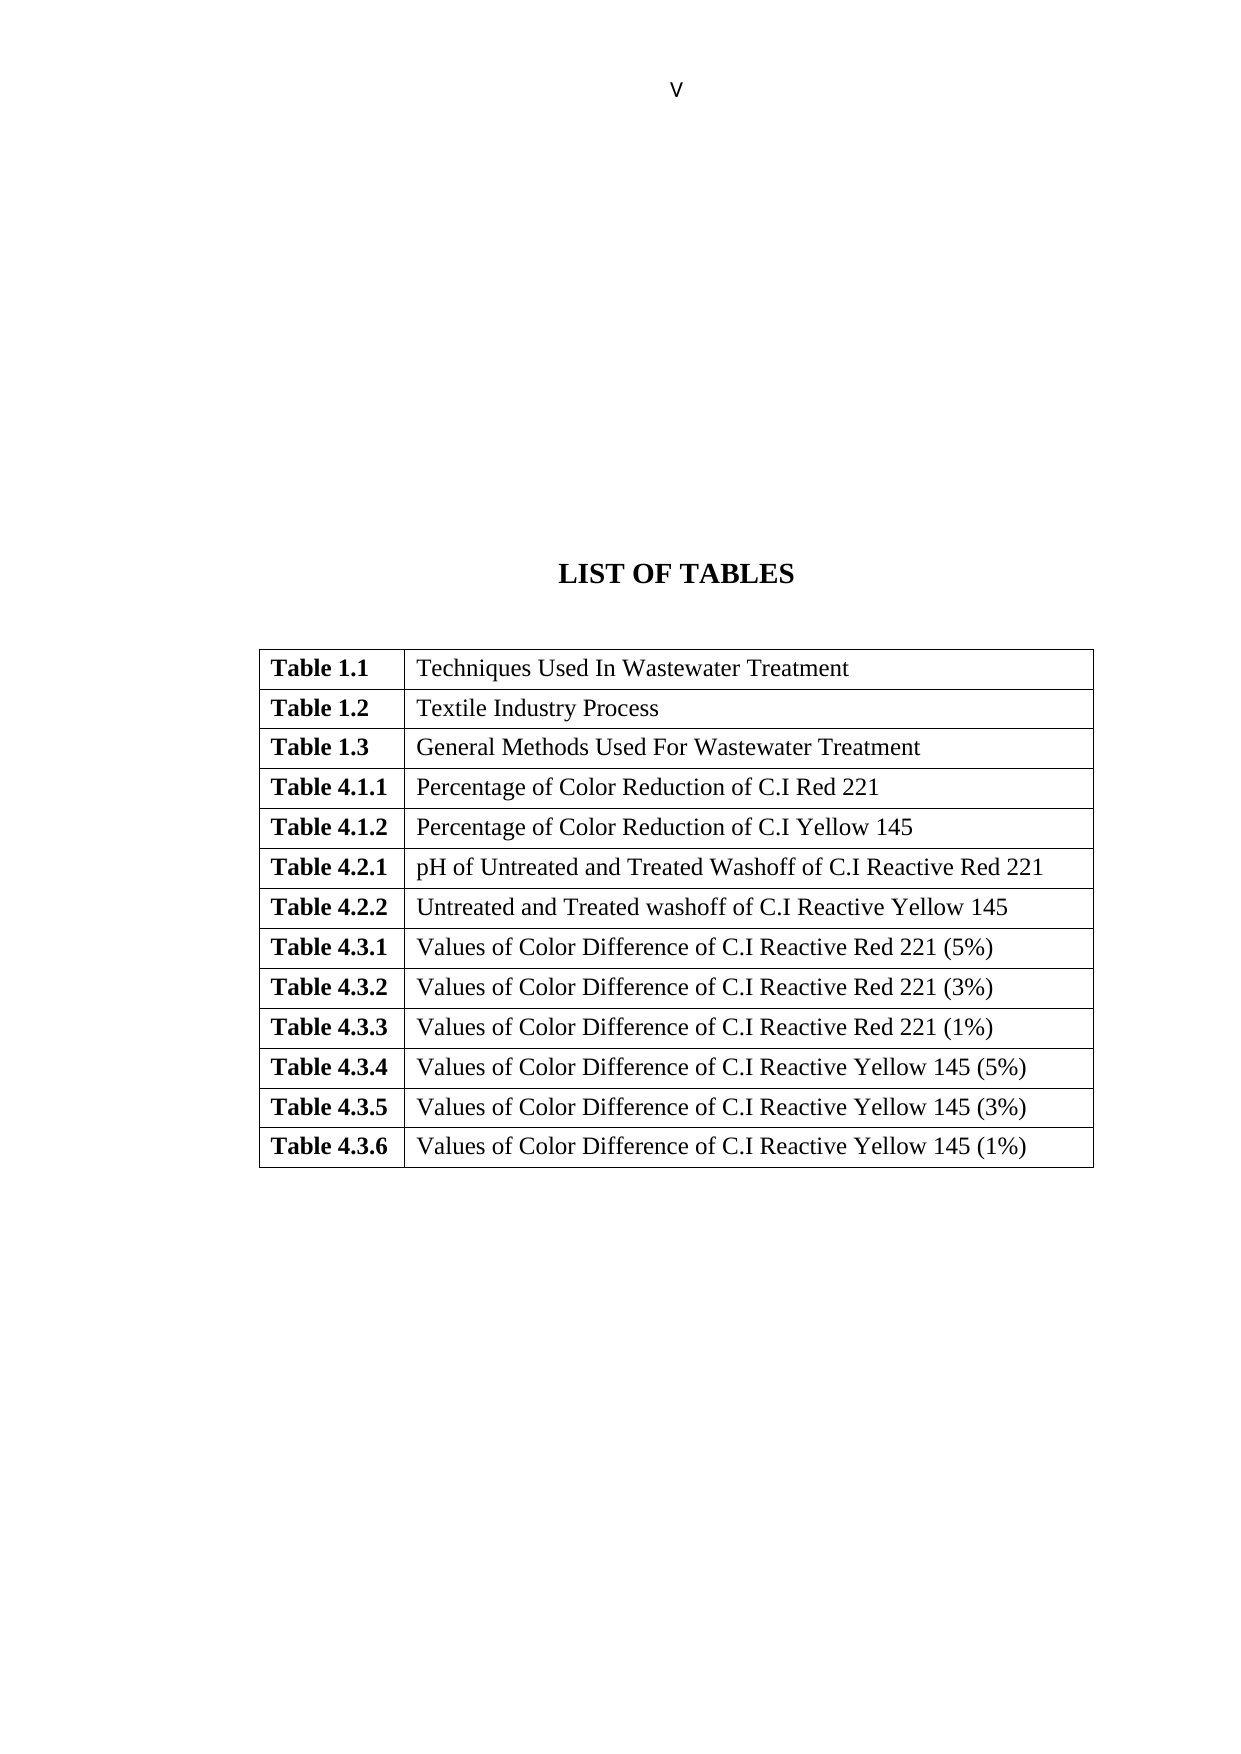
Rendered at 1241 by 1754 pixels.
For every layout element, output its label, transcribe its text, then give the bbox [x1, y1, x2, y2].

table_cell Values of Color Difference of C.I Reactive Yellow 145 (1%) [405, 1128, 1093, 1167]
table_cell pH of Untreated and Treated Washoff of C.I Reactive Red 221 [405, 849, 1093, 888]
table_cell Percentage of Color Reduction of C.I Red 221 [405, 769, 1093, 808]
table_cell Values of Color Difference of C.I Reactive Red 221 (3%) [405, 969, 1093, 1008]
table_cell General Methods Used For Wastewater Treatment [405, 729, 1093, 768]
table_cell Table 4.1.1 [260, 769, 404, 808]
table_cell Table 1.3 [260, 729, 404, 768]
table_cell Table 4.2.2 [260, 889, 404, 928]
subtitle LIST OF TABLES [225, 556, 1128, 590]
table_cell Table 4.3.6 [260, 1128, 404, 1167]
table_cell Table 4.3.5 [260, 1089, 404, 1127]
table_header Table 1.1 [260, 650, 404, 688]
table_cell Table 4.3.1 [260, 929, 404, 968]
table_cell Values of Color Difference of C.I Reactive Yellow 145 (5%) [405, 1049, 1093, 1087]
table_cell Table 1.2 [260, 690, 404, 728]
table_cell Untreated and Treated washoff of C.I Reactive Yellow 145 [405, 889, 1093, 928]
table_cell Textile Industry Process [405, 690, 1093, 728]
table_cell Percentage of Color Reduction of C.I Yellow 145 [405, 809, 1093, 848]
table_cell Table 4.3.4 [260, 1049, 404, 1087]
table_cell Table 4.1.2 [260, 809, 404, 848]
table_header Techniques Used In Wastewater Treatment [405, 650, 1093, 688]
table_cell Table 4.2.1 [260, 849, 404, 888]
table_cell Values of Color Difference of C.I Reactive Yellow 145 (3%) [405, 1089, 1093, 1127]
table_cell Values of Color Difference of C.I Reactive Red 221 (5%) [405, 929, 1093, 968]
table_cell Table 4.3.3 [260, 1009, 404, 1047]
table_cell Table 4.3.2 [260, 969, 404, 1008]
table_cell Values of Color Difference of C.I Reactive Red 221 (1%) [405, 1009, 1093, 1047]
